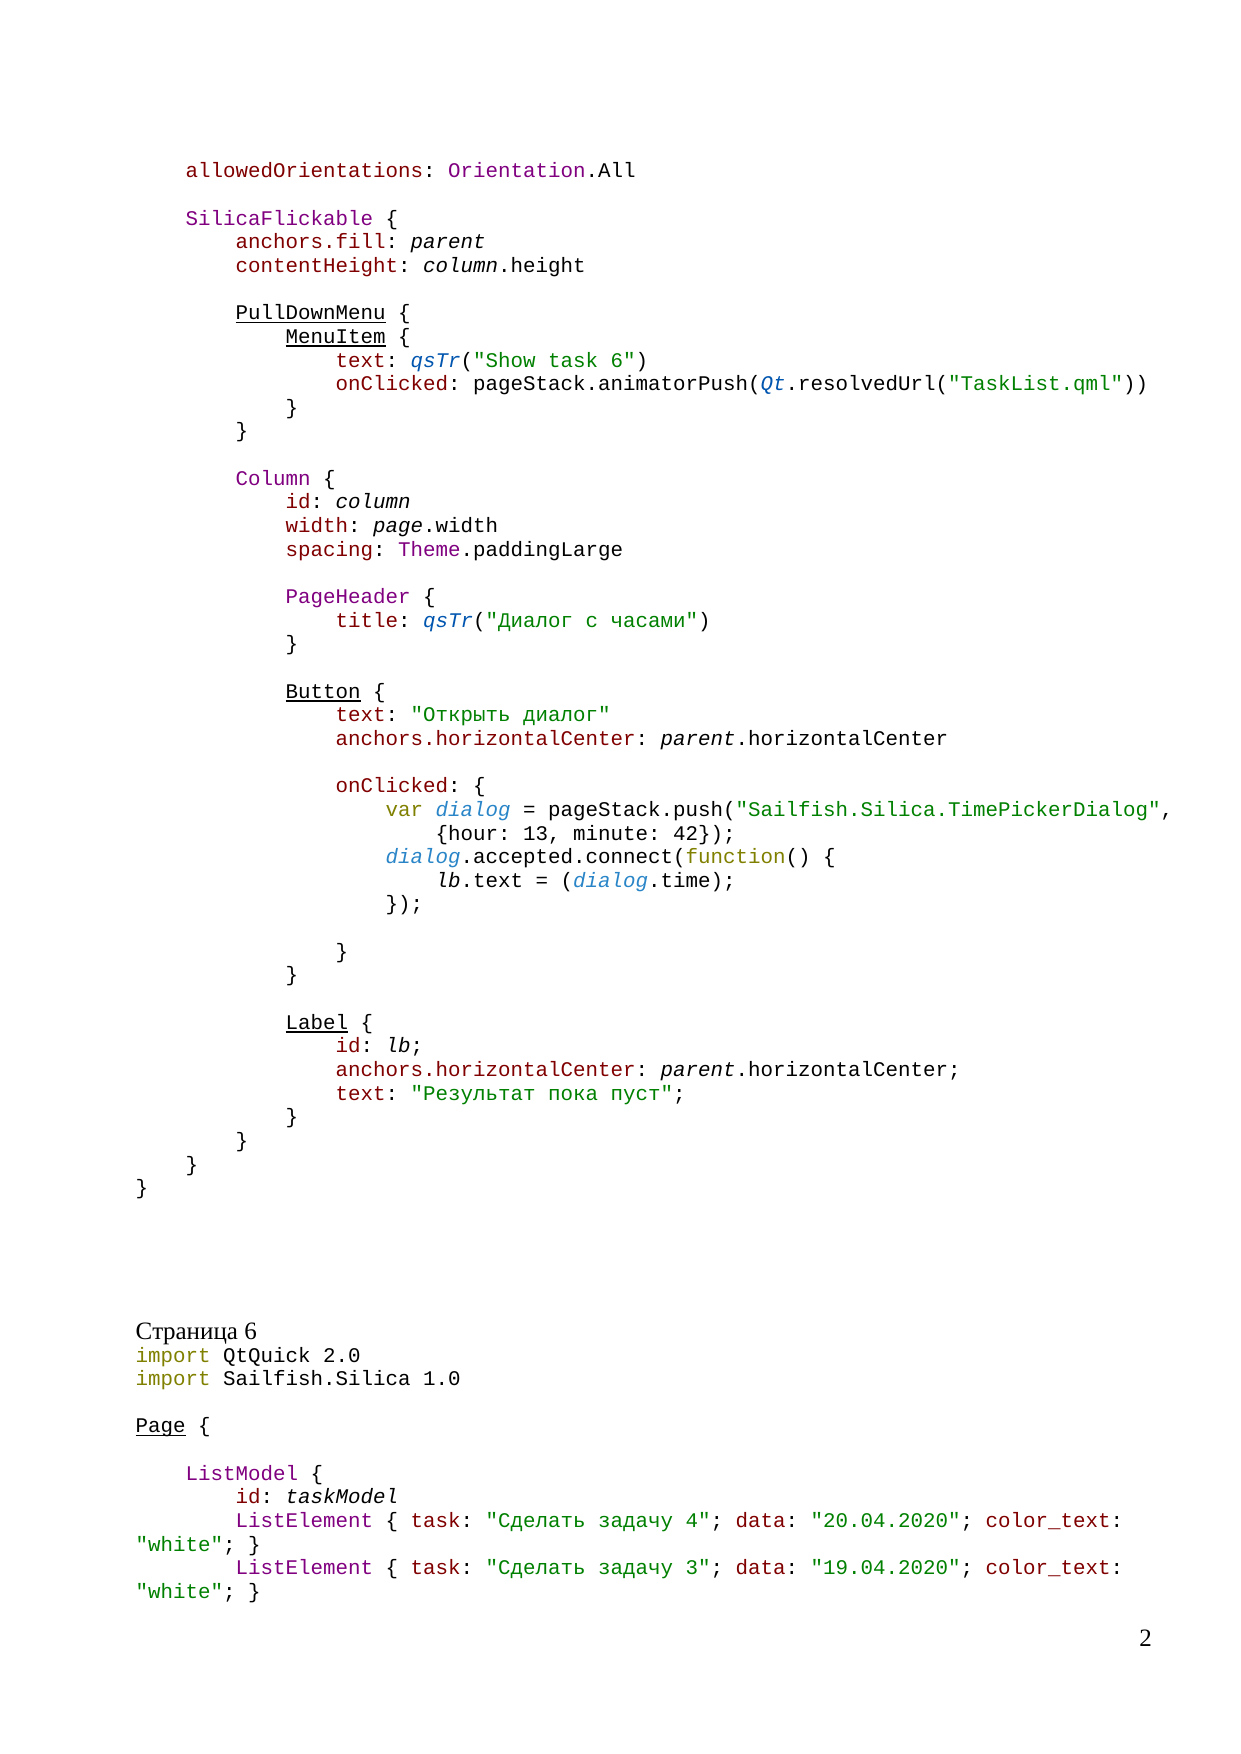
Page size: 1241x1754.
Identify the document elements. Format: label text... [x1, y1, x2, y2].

text MenuItem { [135, 326, 1196, 349]
text text: qsTr("Show task 6") [135, 349, 1196, 373]
text } [135, 421, 1196, 444]
text width: page.width [135, 515, 1196, 539]
text Label { [135, 1012, 1196, 1035]
text } [135, 1177, 1196, 1201]
text allowedOrientations: Orientation.All [135, 160, 1196, 184]
text } [135, 941, 1196, 964]
text anchors.horizontalCenter: parent.horizontalCenter [135, 728, 1196, 752]
text id: column [135, 491, 1196, 515]
text ListModel { [135, 1463, 1196, 1486]
text title: qsTr("Диалог с часами") [135, 610, 1196, 633]
text anchors.horizontalCenter: parent.horizontalCenter; [135, 1059, 1196, 1083]
text text: "Открыть диалог" [135, 704, 1196, 728]
text Button { [135, 681, 1196, 704]
text PullDownMenu { [135, 302, 1196, 326]
text } [135, 1153, 1196, 1177]
text SilicaFlickable { [135, 208, 1196, 231]
text spacing: Theme.paddingLarge [135, 539, 1196, 562]
text id: lb; [135, 1035, 1196, 1059]
text anchors.fill: parent [135, 231, 1196, 255]
text ListElement { task: "Сделать задачу 3"; data: "19.04.2020"; color_text: "white"; } [135, 1557, 1196, 1605]
text ListElement { task: "Сделать задачу 4"; data: "20.04.2020"; color_text: "white"; } [135, 1510, 1196, 1557]
text text: "Результат пока пуст"; [135, 1083, 1196, 1106]
text onClicked: { [135, 775, 1196, 799]
text } [135, 964, 1196, 988]
text Column { [135, 468, 1196, 491]
text PageHeader { [135, 586, 1196, 610]
text } [135, 1130, 1196, 1153]
text id: taskModel [135, 1486, 1196, 1510]
text }); [135, 893, 1196, 917]
text dialog.accepted.connect(function() { [135, 846, 1196, 870]
text Page { [135, 1416, 1196, 1439]
text lb.text = (dialog.time); [135, 870, 1196, 893]
text onClicked: pageStack.animatorPush(Qt.resolvedUrl("TaskList.qml")) [135, 373, 1196, 397]
text import QtQuick 2.0 [135, 1344, 1196, 1368]
text {hour: 13, minute: 42}); [135, 822, 1196, 846]
text var dialog = pageStack.push("Sailfish.Silica.TimePickerDialog", [135, 799, 1196, 822]
text import Sailfish.Silica 1.0 [135, 1368, 1196, 1392]
text } [135, 1106, 1196, 1130]
text contentHeight: column.height [135, 255, 1196, 279]
text } [135, 397, 1196, 421]
text Страница 6 [135, 1316, 1196, 1344]
text } [135, 633, 1196, 657]
